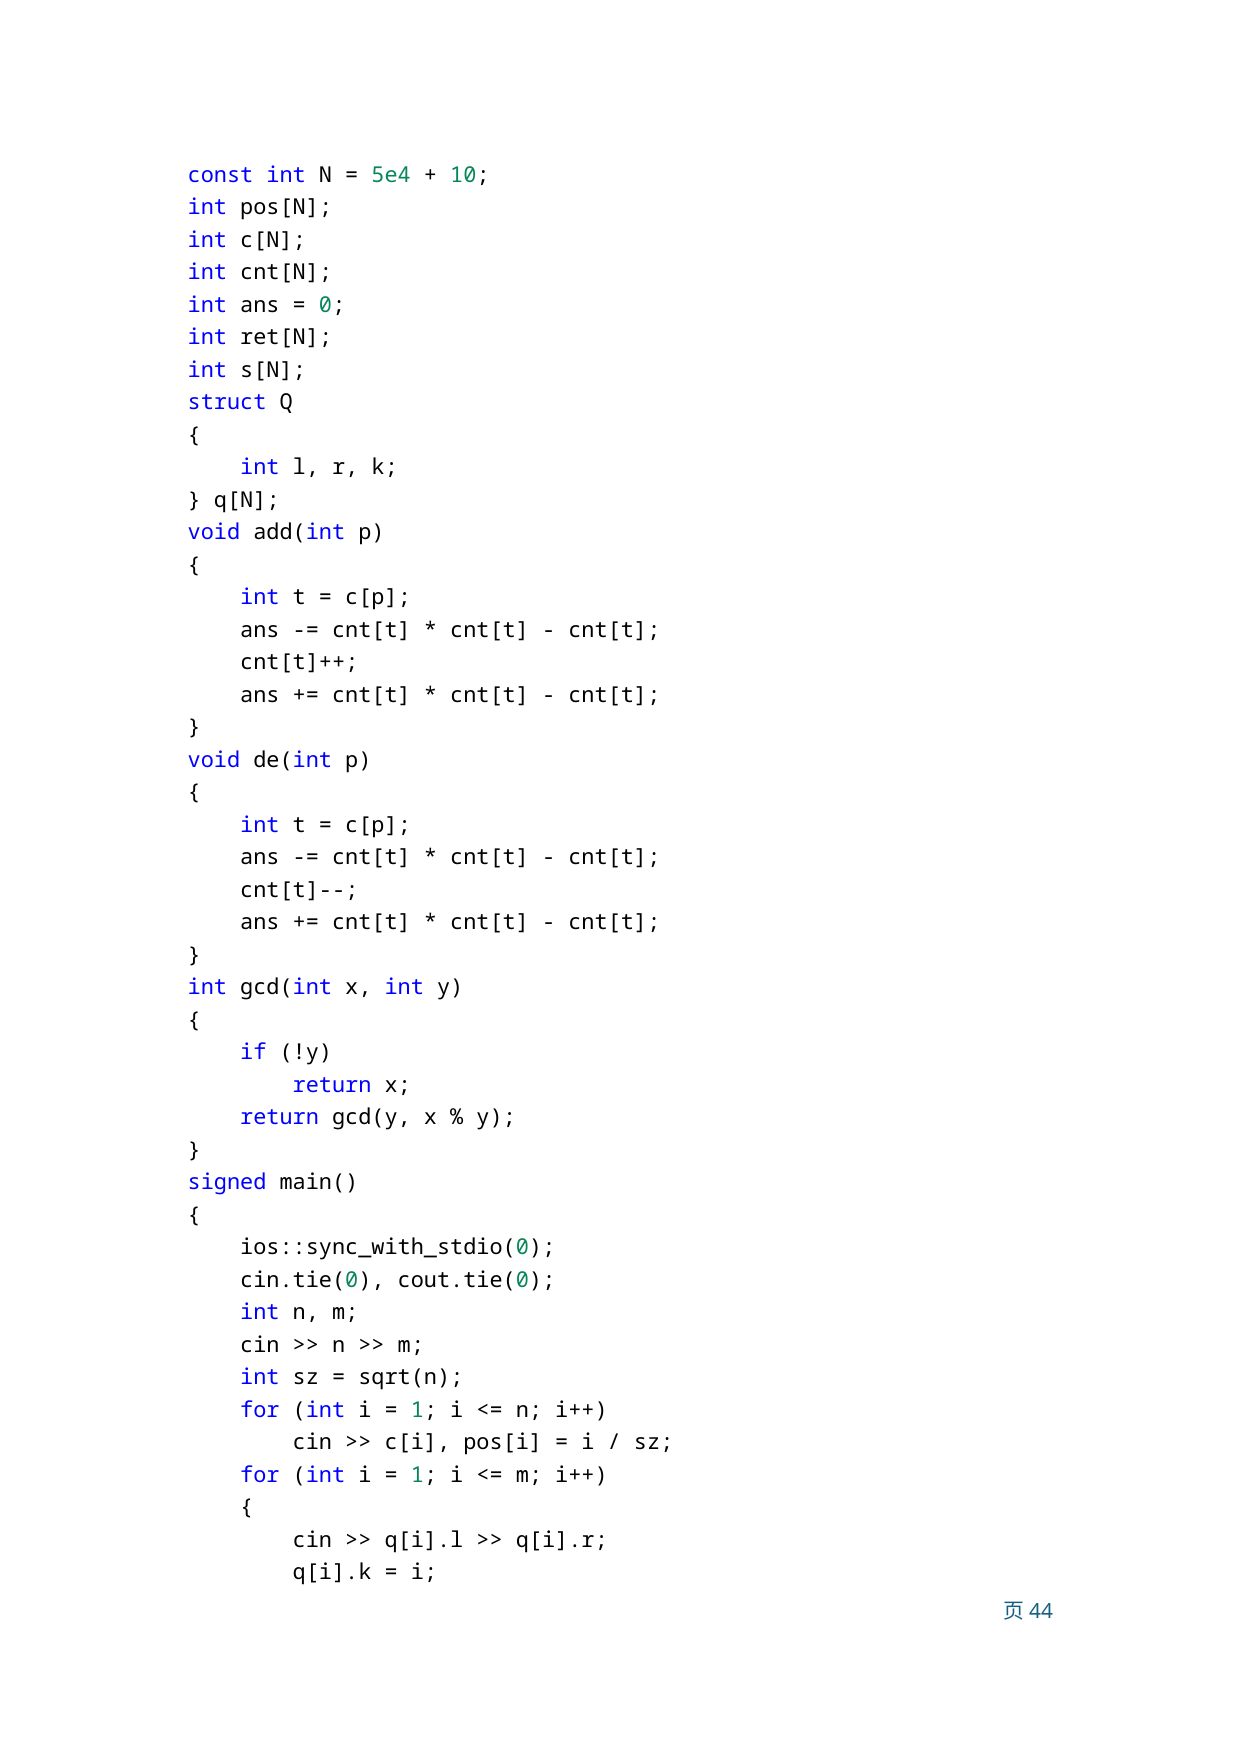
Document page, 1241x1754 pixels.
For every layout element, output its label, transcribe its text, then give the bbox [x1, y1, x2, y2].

text int cnt[N]; [187, 255, 1053, 287]
text { [187, 547, 1053, 580]
text int ans = 0; [187, 287, 1053, 320]
text { [187, 417, 1053, 450]
text cin >> c[i], pos[i] = i / sz; [187, 1425, 1053, 1457]
text int c[N]; [187, 222, 1053, 255]
text ans -= cnt[t] * cnt[t] - cnt[t]; [187, 612, 1053, 645]
text for (int i = 1; i <= m; i++) [187, 1457, 1053, 1490]
text signed main() [187, 1165, 1053, 1197]
text if (!y) [187, 1035, 1053, 1067]
text } [187, 710, 1053, 742]
text cin.tie(0), cout.tie(0); [187, 1262, 1053, 1295]
text int sz = sqrt(n); [187, 1360, 1053, 1392]
text int gcd(int x, int y) [187, 970, 1053, 1002]
text cin >> n >> m; [187, 1327, 1053, 1360]
text } [187, 937, 1053, 970]
text const int N = 5e4 + 10; [187, 157, 1053, 190]
text { [187, 1490, 1053, 1522]
text int t = c[p]; [187, 807, 1053, 840]
text } [187, 1132, 1053, 1165]
text cin >> q[i].l >> q[i].r; [187, 1522, 1053, 1555]
text ans -= cnt[t] * cnt[t] - cnt[t]; [187, 840, 1053, 872]
text { [187, 775, 1053, 807]
text } q[N]; [187, 482, 1053, 515]
text int l, r, k; [187, 450, 1053, 482]
text int ret[N]; [187, 320, 1053, 352]
text { [187, 1197, 1053, 1230]
text ans += cnt[t] * cnt[t] - cnt[t]; [187, 677, 1053, 710]
text int t = c[p]; [187, 580, 1053, 612]
text return gcd(y, x % y); [187, 1100, 1053, 1132]
text void de(int p) [187, 742, 1053, 775]
text return x; [187, 1067, 1053, 1100]
text int n, m; [187, 1295, 1053, 1327]
text int pos[N]; [187, 190, 1053, 222]
text ans += cnt[t] * cnt[t] - cnt[t]; [187, 905, 1053, 937]
text cnt[t]++; [187, 645, 1053, 677]
text q[i].k = i; [187, 1555, 1053, 1587]
text { [187, 1002, 1053, 1035]
text int s[N]; [187, 352, 1053, 385]
text ios::sync_with_stdio(0); [187, 1230, 1053, 1262]
text cnt[t]--; [187, 872, 1053, 905]
text for (int i = 1; i <= n; i++) [187, 1392, 1053, 1425]
text struct Q [187, 385, 1053, 417]
text void add(int p) [187, 515, 1053, 547]
